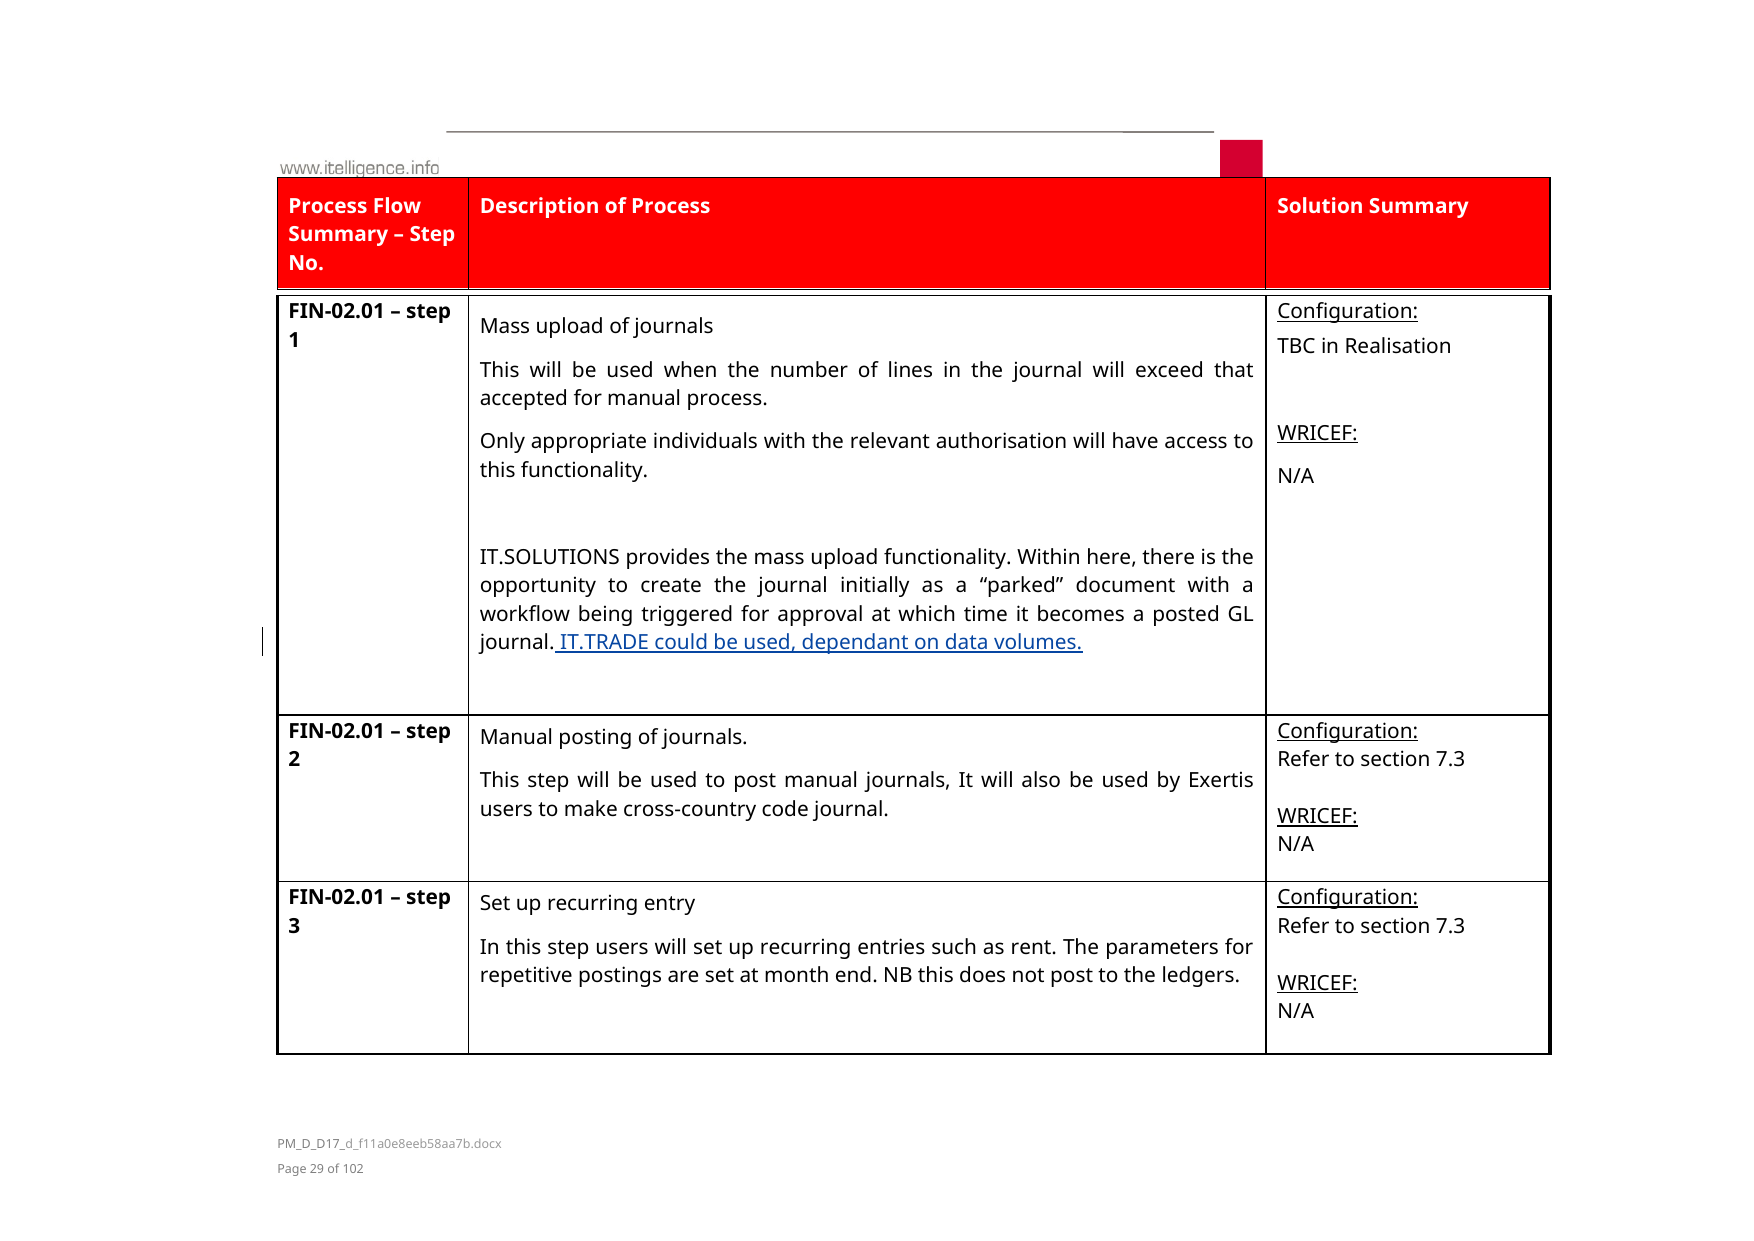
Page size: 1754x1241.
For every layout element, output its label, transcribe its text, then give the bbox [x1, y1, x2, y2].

table_cell [469, 290, 1266, 295]
table_cell Configuration: TBC in Realisation WRICEF: N/A [1267, 296, 1548, 714]
table_cell FIN-02.01 – step 3 [279, 882, 468, 1053]
table_header Description of Process [469, 178, 1265, 288]
table_cell Configuration: Refer to section 7.3 WRICEF: N/A [1267, 882, 1548, 1053]
table_cell FIN-02.01 – step 1 [279, 296, 468, 714]
table_cell Manual posting of journals. This step will be used to post manual journals, It will also be used by Exertis users to make cross-country code journal. [469, 716, 1265, 881]
table_cell FIN-02.01 – step 2 [279, 716, 468, 881]
table_cell Configuration: Refer to section 7.3 WRICEF: N/A [1267, 716, 1548, 881]
table_header Solution Summary [1266, 178, 1549, 288]
table_cell Mass upload of journals This will be used when the number of lines in the journal will exceed that accepted for manual process. Only appropriate individuals with the relevant authorisation will have access to this functionality. IT.SOLUTIONS provides the mass upload functionality. Within here, there is the opportunity to create the journal initially as a “parked” document with a workflow being triggered for approval at which time it becomes a posted GL journal. [469, 296, 1265, 714]
table_cell [1266, 290, 1550, 295]
table_header Process Flow Summary – Step No. [278, 178, 468, 288]
table_cell [277, 290, 468, 295]
picture [279, 157, 439, 177]
table_cell Set up recurring entry In this step users will set up recurring entries such as rent. The parameters for repetitive postings are set at month end. NB this does not post to the ledgers. [469, 882, 1265, 1053]
